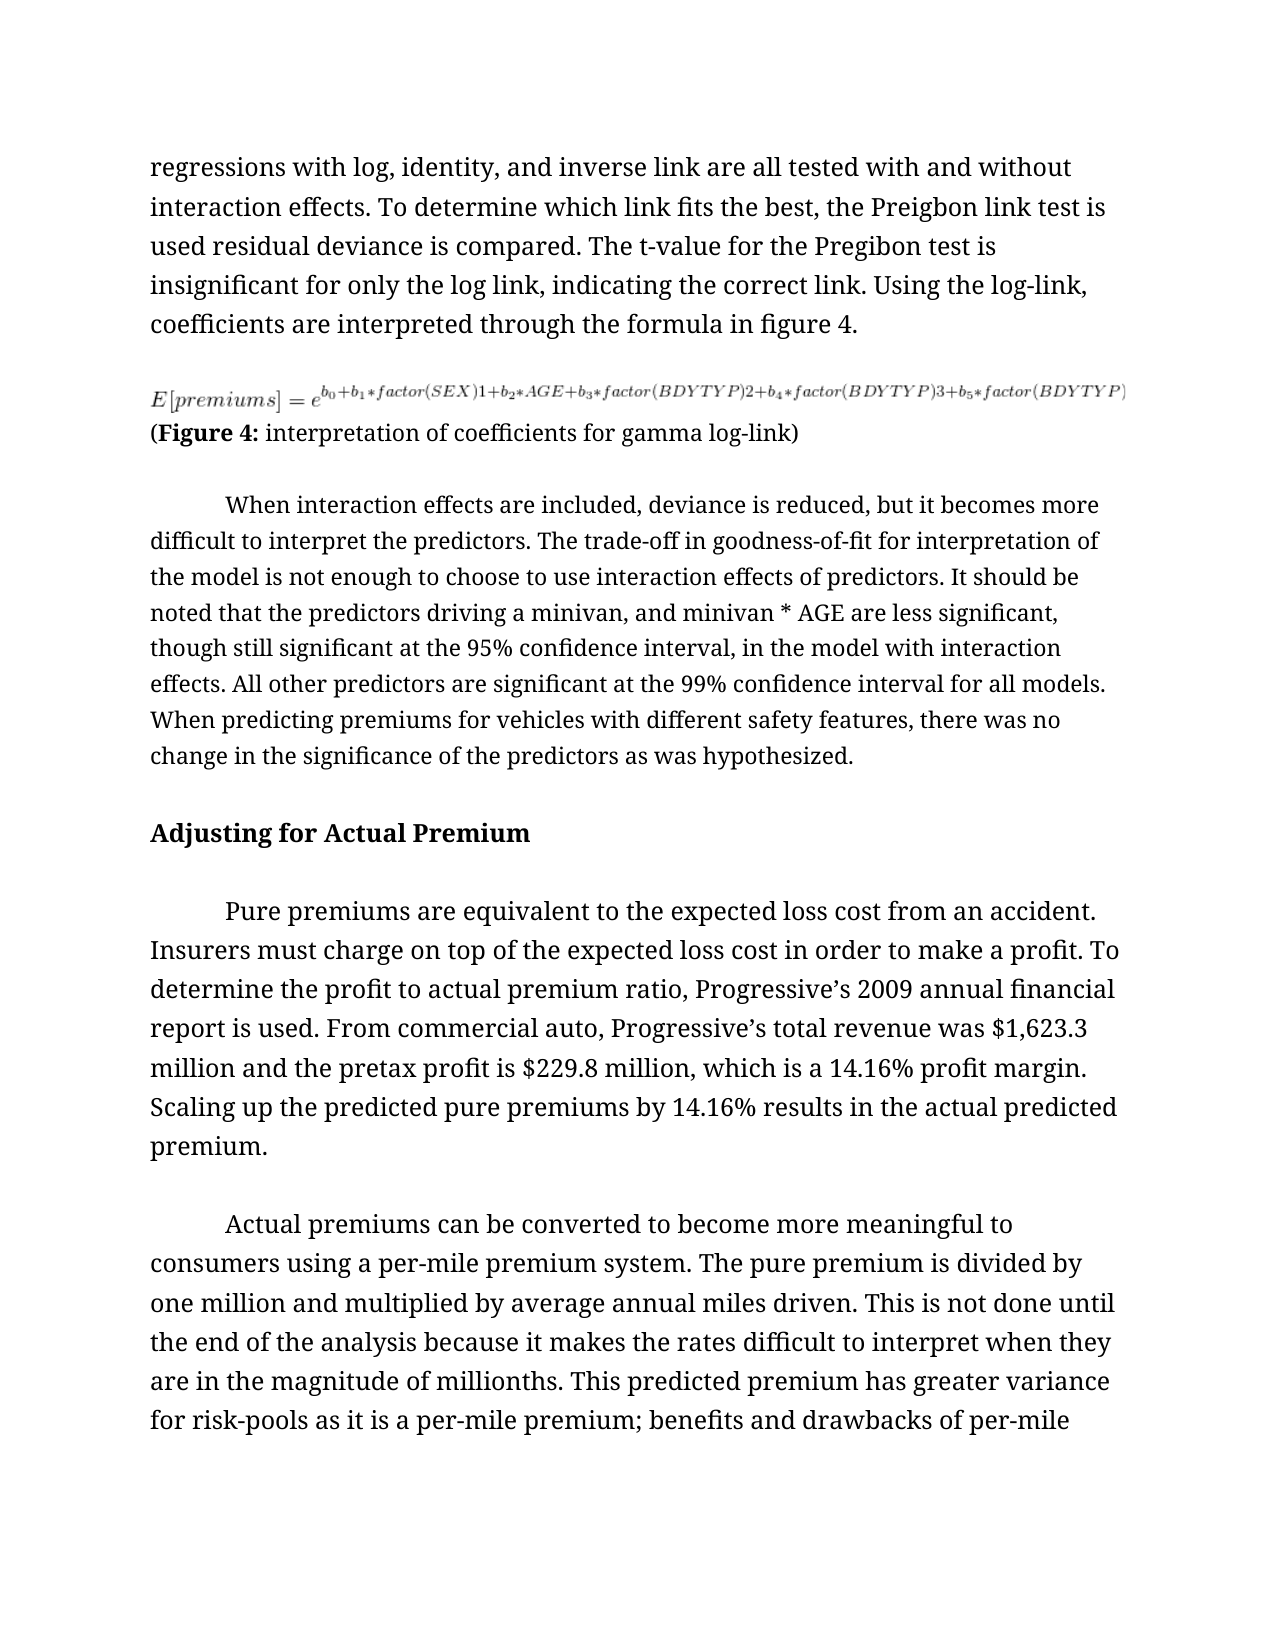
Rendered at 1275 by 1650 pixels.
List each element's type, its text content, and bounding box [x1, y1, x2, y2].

text (Figure 4: interpretation of coefficients for gamma log-link) [150, 417, 1125, 448]
text When interaction effects are included, deviance is reduced, but it becomes more difficult to interpret the predictors. The trade-off in goodness-of-fit for interpretation of the model is not enough to choose to use interaction effects of predictors. It should be noted that the predictors driving a minivan, and minivan * AGE are less significant, though still significant at the 95% confidence interval, in the model with interaction effects. All other predictors are significant at the 99% confidence interval for all models. When predicting premiums for vehicles with different safety features, there was no change in the significance of the predictors as was hypothesized. [150, 489, 1125, 771]
picture [150, 383, 1125, 413]
text Pure premiums are equivalent to the expected loss cost from an accident. Insurers must charge on top of the expected loss cost in order to make a profit. To determine the profit to actual premium ratio, Progressive’s 2009 annual financial report is used. From commercial auto, Progressive’s total revenue was $1,623.3 million and the pretax profit is $229.8 million, which is a 14.16% profit margin. Scaling up the predicted pure premiums by 14.16% results in the actual predicted premium. [150, 894, 1125, 1163]
text Adjusting for Actual Premium [150, 815, 1125, 849]
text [150, 1207, 1125, 1437]
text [150, 150, 1125, 341]
